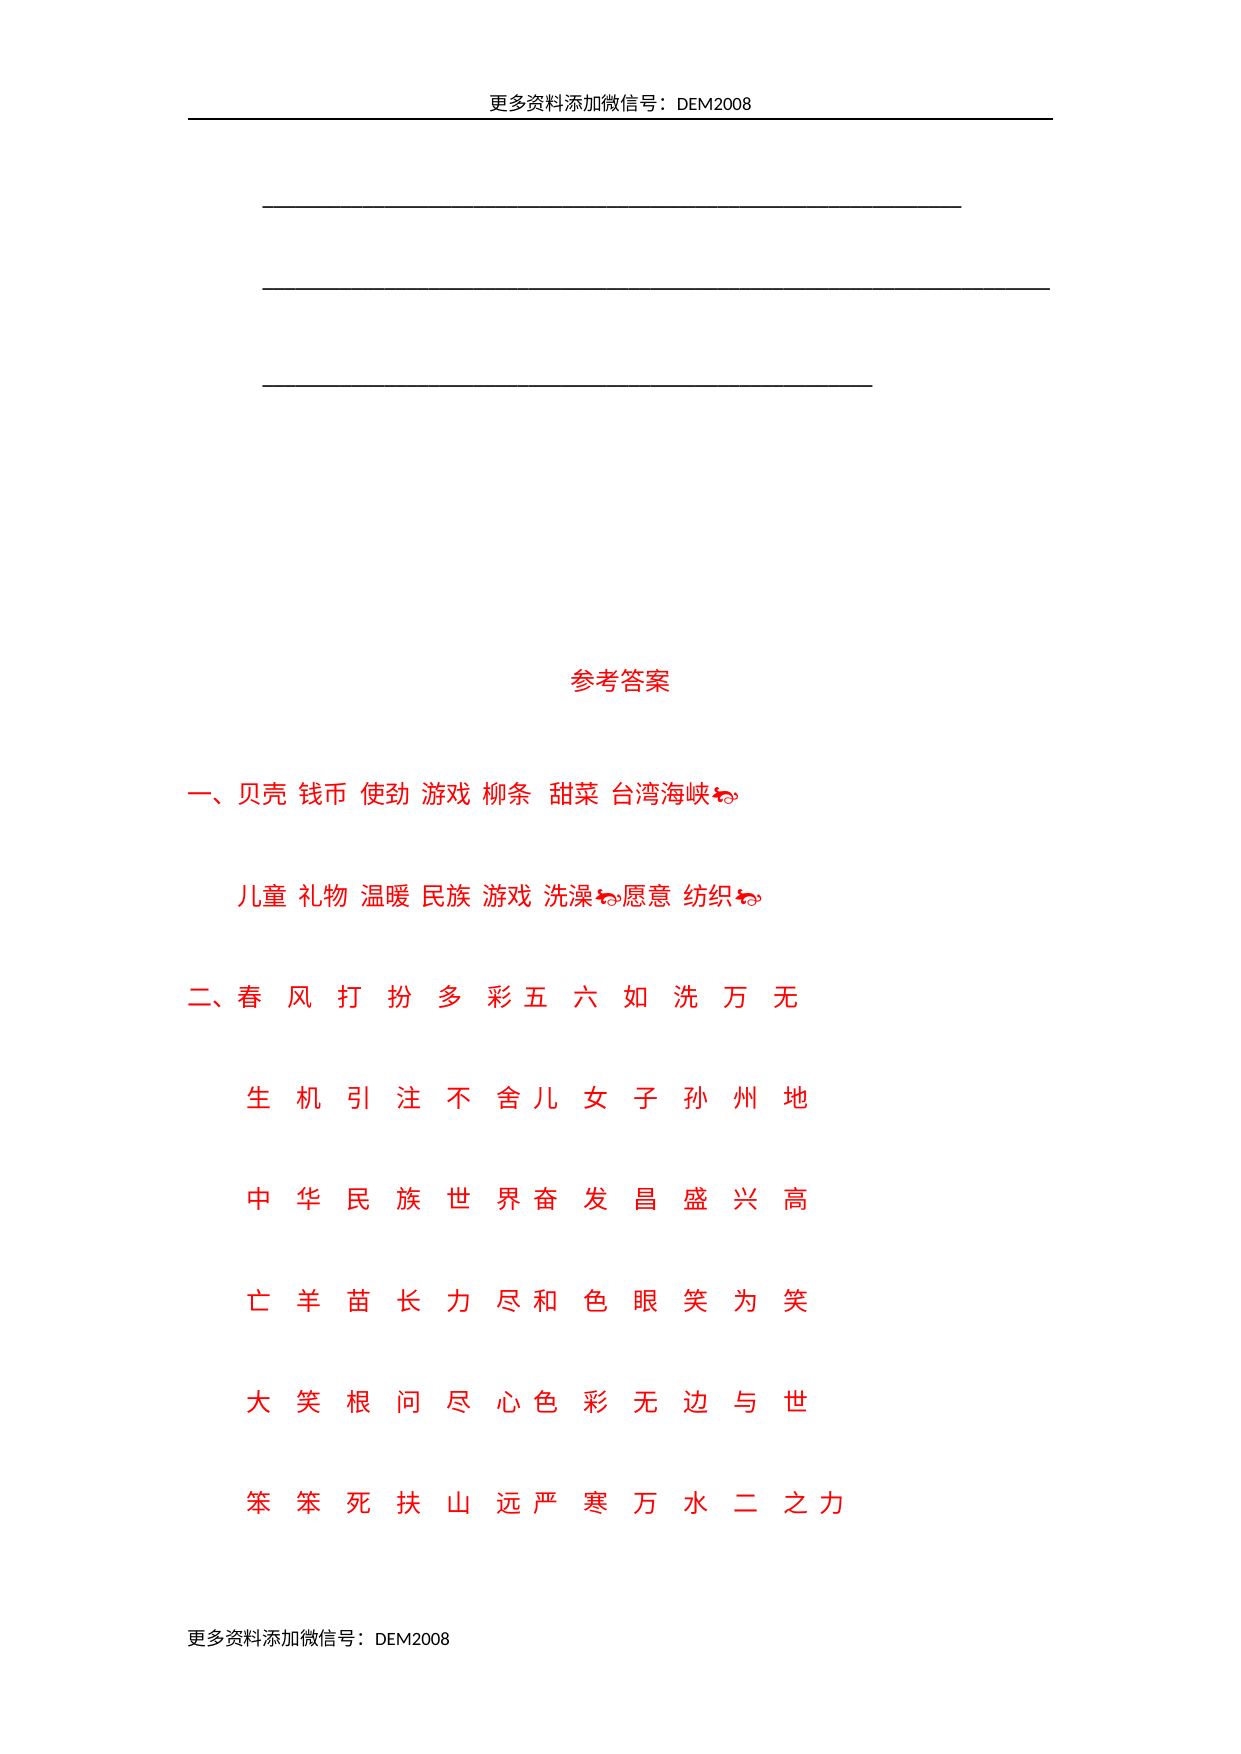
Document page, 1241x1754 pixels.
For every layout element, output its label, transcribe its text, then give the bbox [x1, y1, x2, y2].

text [262, 244, 1053, 406]
text 二、春 风 打 扮 多 彩 五 六 如 洗 万 无 [187, 963, 1053, 1028]
text 参考答案 [187, 647, 1053, 712]
text 儿童 礼物 温暖 民族 游戏 洗澡愿意 纺织 [187, 862, 1053, 927]
text 一、贝壳 钱币 使劲 游戏 柳条 甜菜 台湾海峡 [187, 760, 1053, 825]
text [187, 162, 1053, 227]
text 亡 羊 苗 长 力 尽 和 色 眼 笑 为 笑 [247, 1267, 1053, 1332]
text 生 机 引 注 不 舍 儿 女 子 孙 州 地 [247, 1064, 1053, 1129]
text 中 华 民 族 世 界 奋 发 昌 盛 兴 高 [247, 1165, 1053, 1230]
text 笨 笨 死 扶 山 远 严 寒 万 水 二 之 力 [247, 1469, 1053, 1534]
text 大 笑 根 问 尽 心 色 彩 无 边 与 世 [247, 1368, 1053, 1433]
